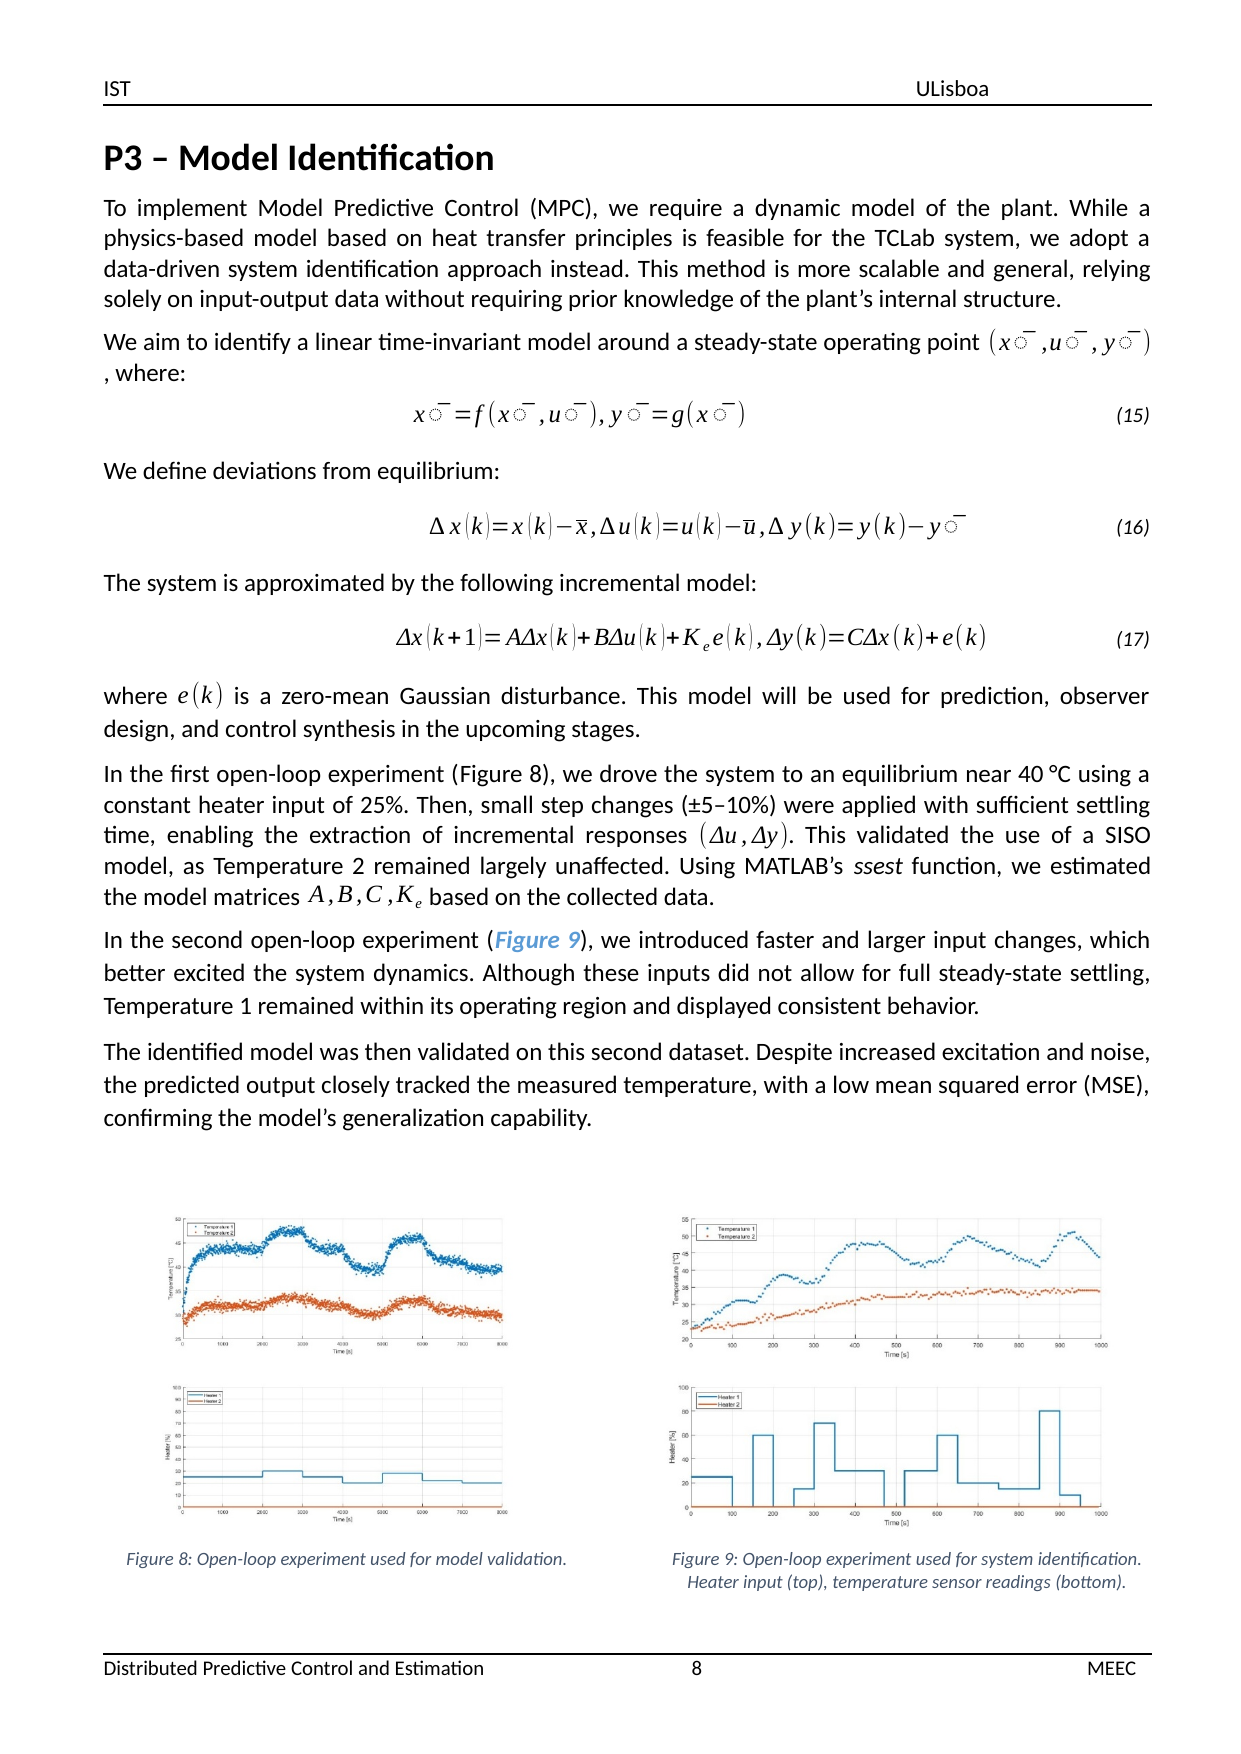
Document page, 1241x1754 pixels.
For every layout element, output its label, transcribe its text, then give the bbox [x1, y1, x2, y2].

text Figure 9: Open-loop experiment used for system identification. Heater input (top), temperature sensor readings (bottom). [664, 1547, 1152, 1593]
text (17) [103, 622, 1152, 655]
text In the second open-loop experiment (Figure 9), we introduced faster and larger input changes, which better excited the system dynamics. Although these inputs did not allow for full steady-state settling, Temperature 1 remained within its operating region and displayed consistent behavior. [103, 924, 1152, 1021]
subtitle P3 – Model Identification [103, 133, 1152, 179]
text (15) [103, 400, 1152, 431]
text Figure 8: Open-loop experiment used for model validation. [103, 1547, 591, 1570]
picture [622, 1192, 1151, 1547]
text We aim to identify a linear time-invariant model around a steady-state operating point , where: [103, 326, 1152, 387]
text We define deviations from equilibrium: [103, 456, 1152, 486]
picture [129, 1192, 540, 1547]
text (16) [103, 511, 1152, 542]
text In the first open-loop experiment (Figure 8), we drove the system to an equilibrium near 40 °C using a constant heater input of 25%. Then, small step changes (±5–10%) were applied with sufficient settling time, enabling the extraction of incremental responses . This validated the use of a SISO model, as Temperature 2 remained largely unaffected. Using MATLAB’s ssest function, we estimated the model matrices based on the collected data. [103, 759, 1152, 912]
text To implement Model Predictive Control (MPC), we require a dynamic model of the plant. While a physics-based model based on heat transfer principles is feasible for the TCLab system, we adopt a data-driven system identification approach instead. This method is more scalable and general, relying solely on input-output data without requiring prior knowledge of the plant’s internal structure. [103, 192, 1152, 314]
text The system is approximated by the following incremental model: [103, 567, 1152, 597]
text The identified model was then validated on this second dataset. Despite increased excitation and noise, the predicted output closely tracked the measured temperature, with a low mean squared error (MSE), confirming the model’s generalization capability. [103, 1036, 1152, 1132]
text where is a zero-mean Gaussian disturbance. This model will be used for prediction, observer design, and control synthesis in the upcoming stages. [103, 680, 1152, 744]
